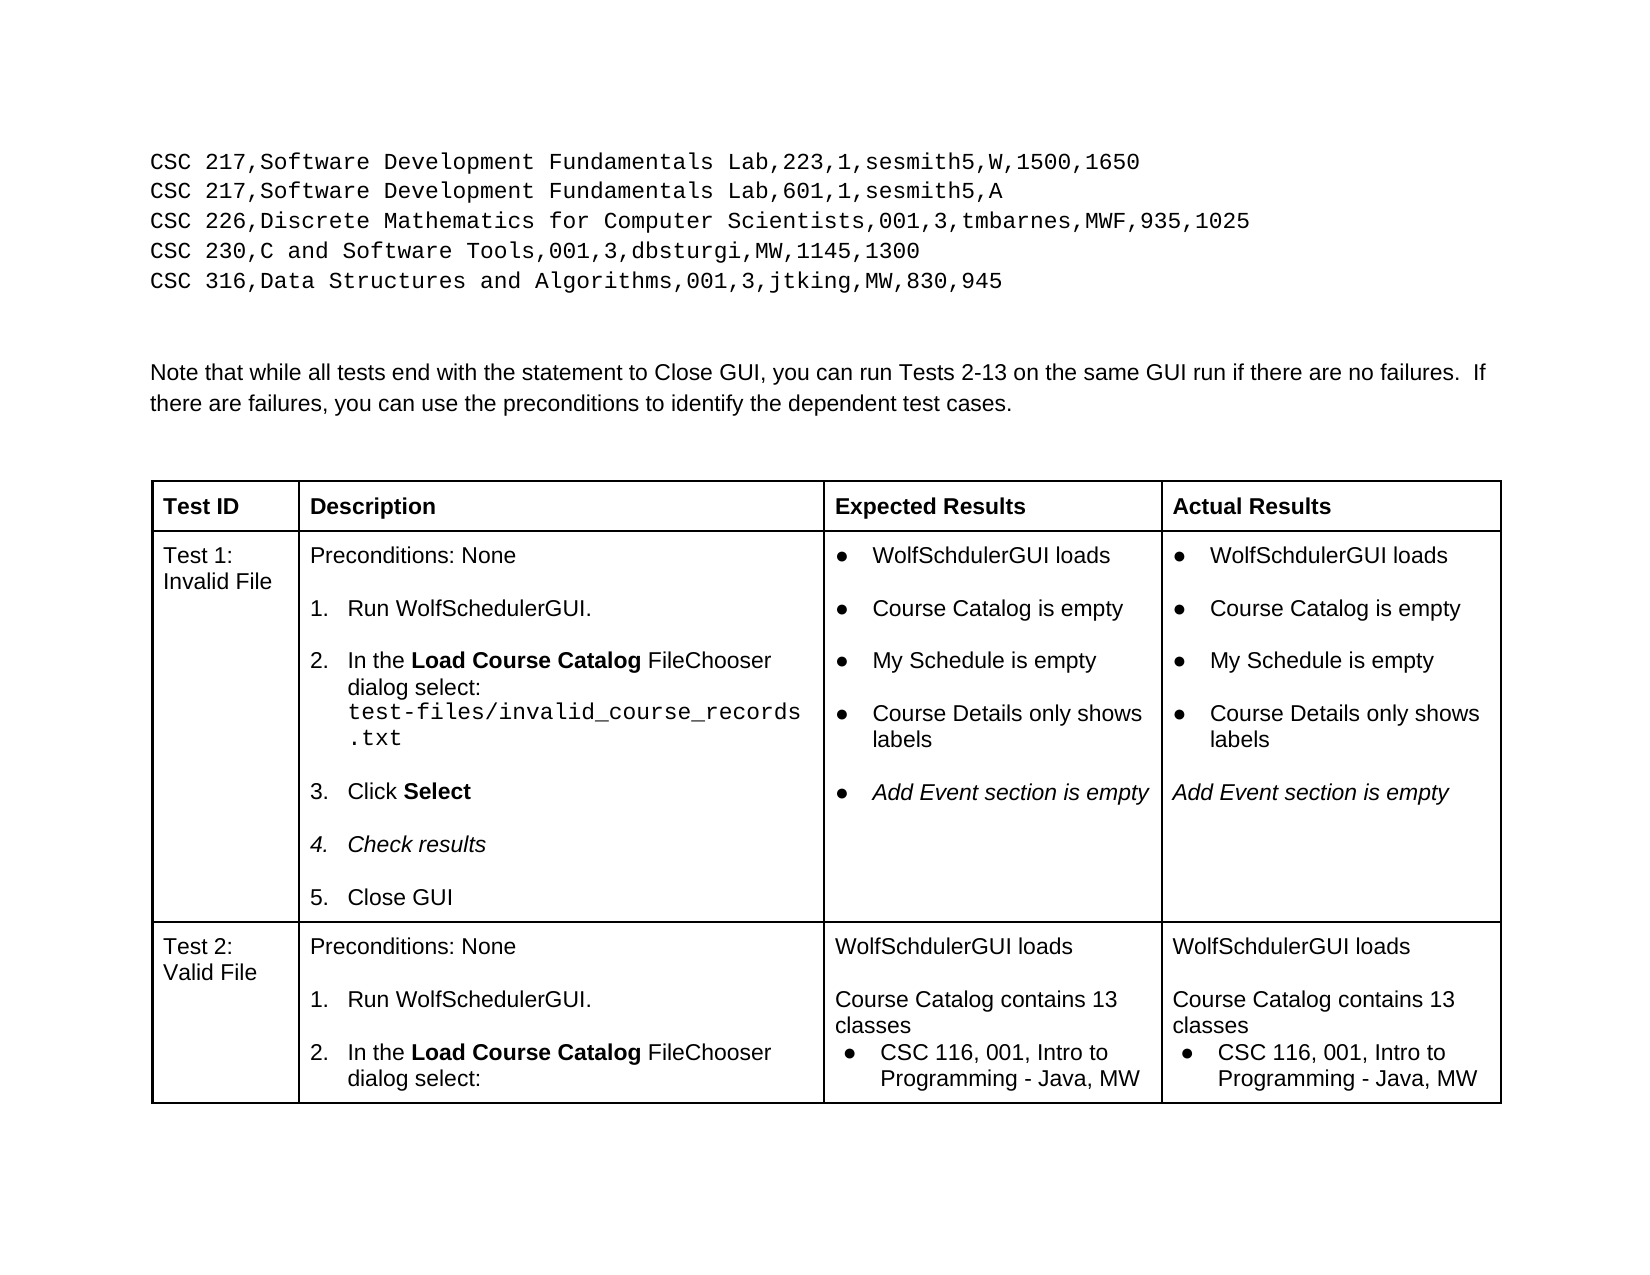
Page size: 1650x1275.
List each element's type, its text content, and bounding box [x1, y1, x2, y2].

table_header Test ID [154, 482, 298, 529]
table_header Actual Results [1163, 482, 1500, 529]
table_cell Test 1: Invalid File [154, 532, 298, 921]
text CSC 230,C and Software Tools,001,3,dbsturgi,MW,1145,1300 [150, 239, 1500, 265]
table_header Description [300, 482, 823, 529]
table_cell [300, 923, 823, 1102]
text Note that while all tests end with the statement to Close GUI, you can run Tests 2-13 on the same GUI run if there are no failures. If there are failures, you can use the preconditions to identify the dependent test cases. [150, 359, 1500, 416]
table_header Expected Results [825, 482, 1161, 529]
table_cell Test 2: Valid File [154, 923, 298, 1102]
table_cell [1163, 923, 1500, 1102]
text CSC 217,Software Development Fundamentals Lab,601,1,sesmith5,A [150, 180, 1500, 206]
text CSC 217,Software Development Fundamentals Lab,223,1,sesmith5,W,1500,1650 [150, 150, 1500, 176]
table_cell WolfSchdulerGUI loads Course Catalog is empty My Schedule is empty Course Details only shows labels Add Event section is empty [825, 532, 1161, 921]
text CSC 316,Data Structures and Algorithms,001,3,jtking,MW,830,945 [150, 269, 1500, 295]
table_cell Preconditions: None Run WolfSchedulerGUI. In the Load Course Catalog FileChooser dialog select: test-files/invalid_course_records.txt Click Select Check results Close GUI [300, 532, 823, 921]
table_cell WolfSchdulerGUI loads Course Catalog is empty My Schedule is empty Course Details only shows labels Add Event section is empty [1163, 532, 1500, 921]
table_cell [825, 923, 1161, 1102]
text CSC 226,Discrete Mathematics for Computer Scientists,001,3,tmbarnes,MWF,935,1025 [150, 209, 1500, 236]
